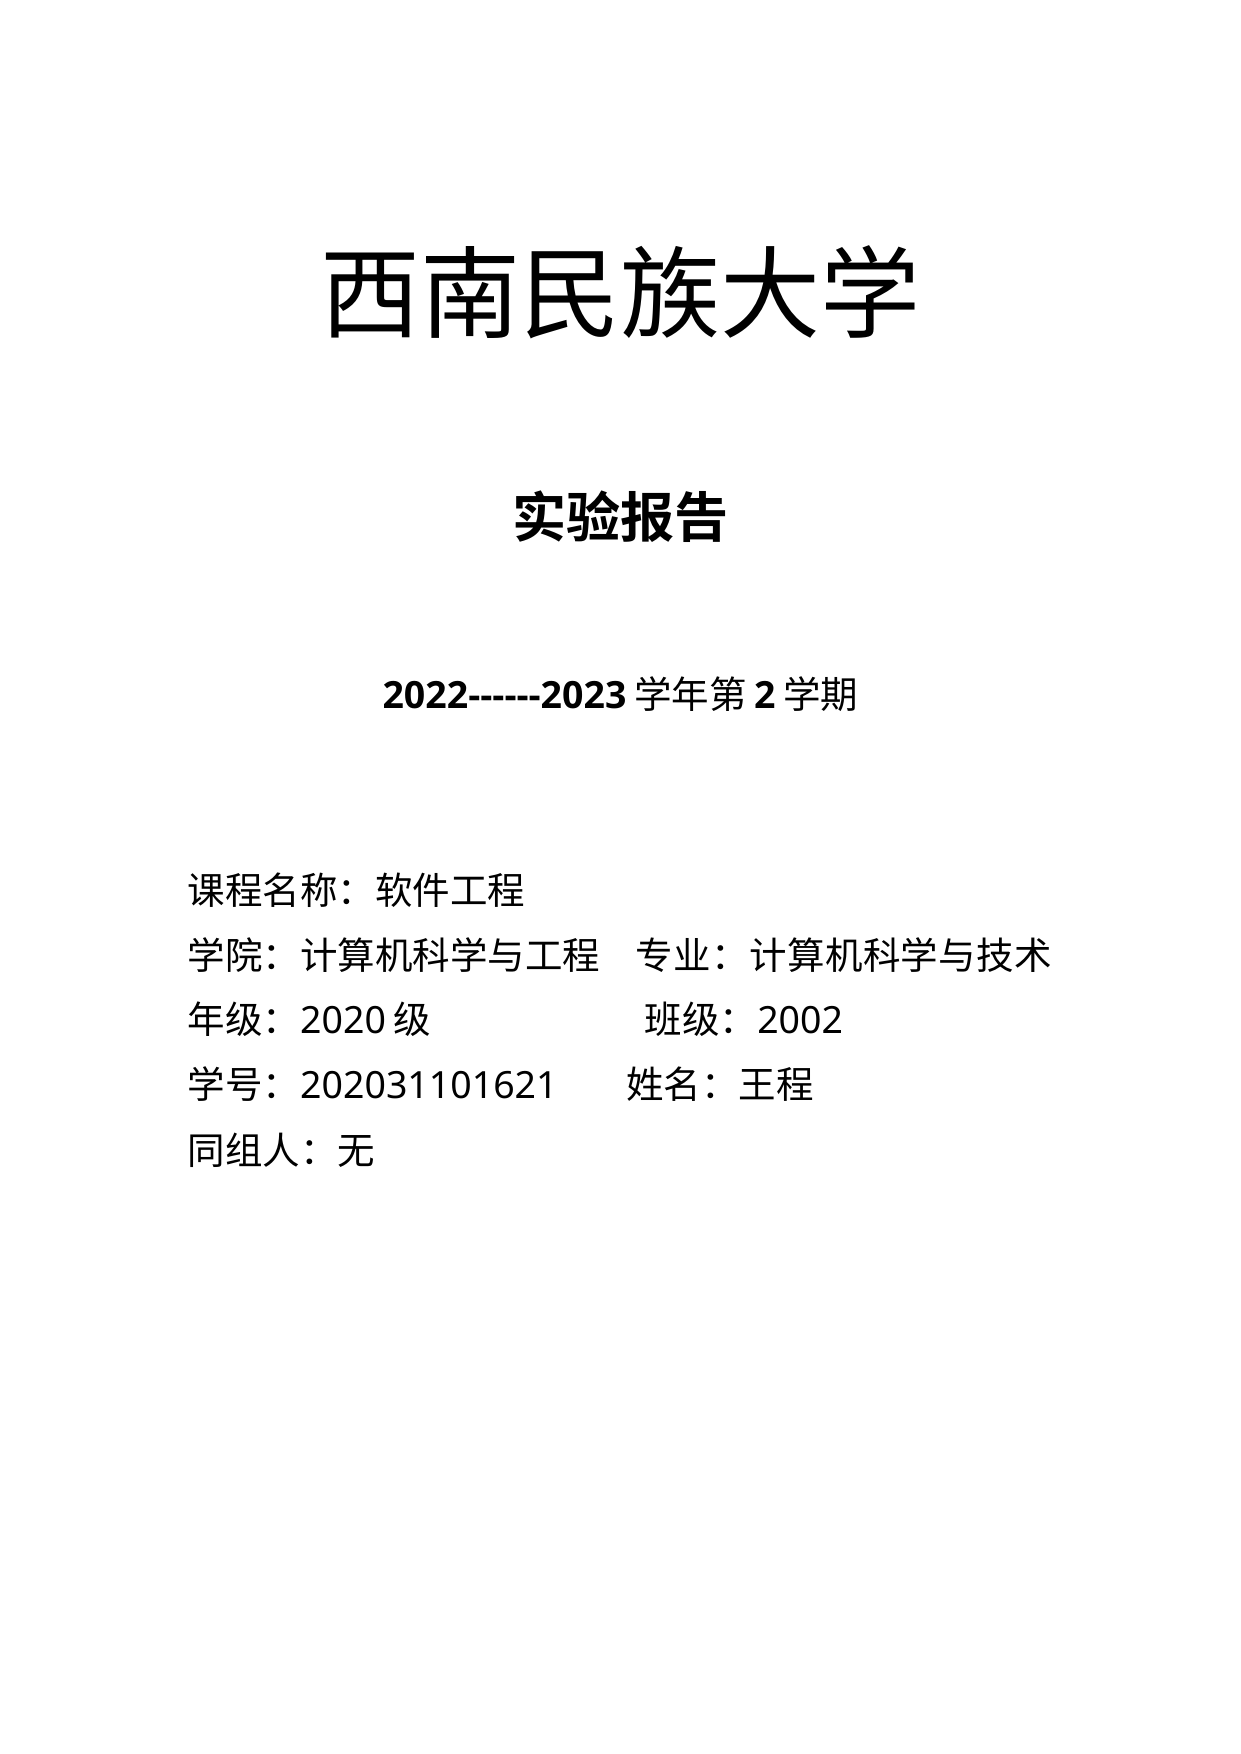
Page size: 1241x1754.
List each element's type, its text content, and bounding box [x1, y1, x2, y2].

text 课程名称：软件工程 [187, 855, 1053, 920]
text 实验报告 [187, 465, 1053, 563]
text 西南民族大学 [187, 205, 1053, 368]
text 学院：计算机科学与工程 专业：计算机科学与技术年级：2020级 班级：2002 [187, 920, 1053, 1050]
text 2022------2023学年第2学期 [187, 660, 1053, 725]
text 同组人：无 [187, 1115, 1053, 1180]
text 学号：202031101621 姓名：王程 [187, 1050, 1053, 1115]
